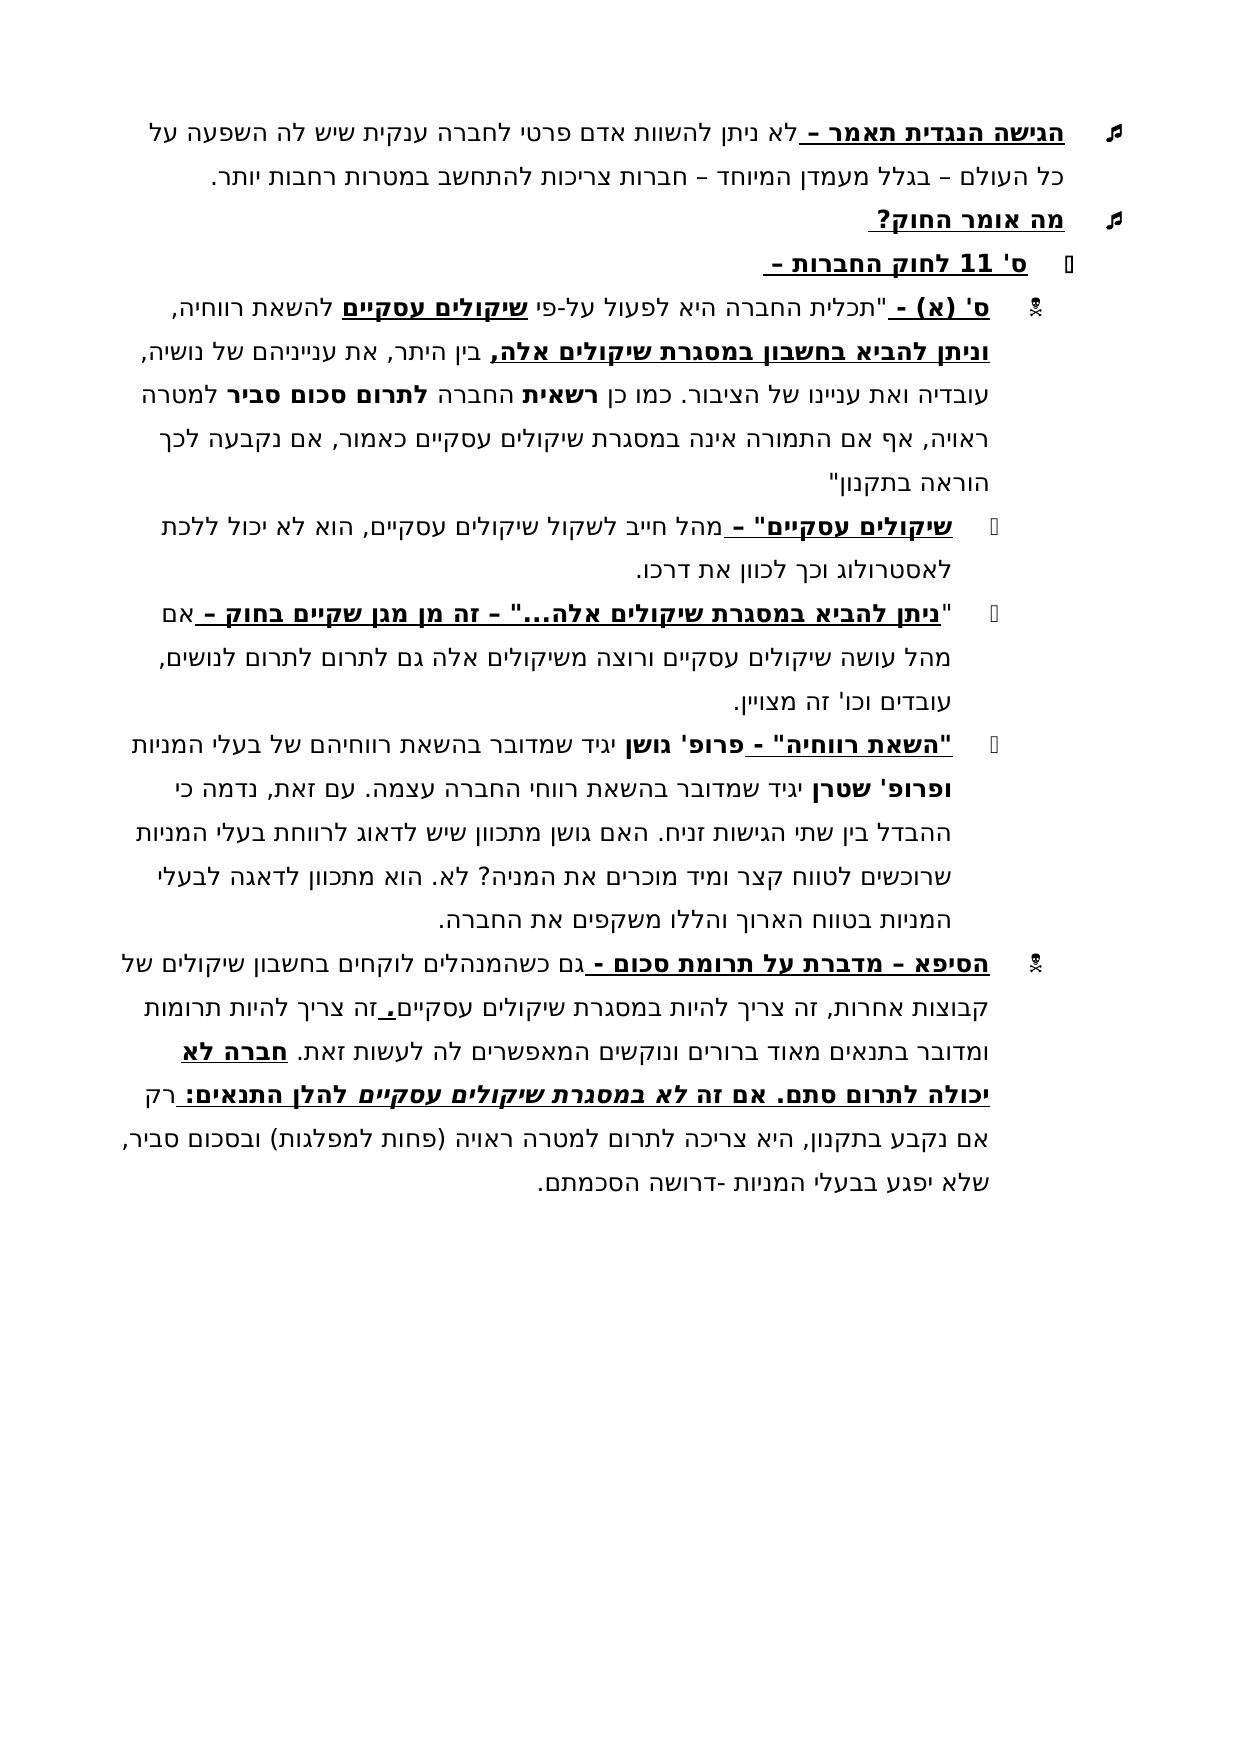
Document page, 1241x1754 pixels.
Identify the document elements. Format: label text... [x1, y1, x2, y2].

list מה אומר החוק? [118, 206, 1102, 235]
list הגישה הנגדית תאמר – לא ניתן להשוות אדם פרטי לחברה ענקית שיש לה השפעה על כל העולם – בגלל מעמדן המיוחד – חברות צריכות להתחשב במטרות רחבות יותר. [118, 118, 1102, 191]
list שיקולים עסקיים" – מהל חייב לשקול שיקולים עסקיים, הוא לא יכול ללכת לאסטרולוג וכך לכוון את דרכו. [118, 512, 990, 585]
list "ניתן להביא במסגרת שיקולים אלה..." – זה מן מגן שקיים בחוק – אם מהל עושה שיקולים עסקיים ורוצה משיקולים אלה גם לתרום לתרום לנושים, עובדים וכו' זה מצויין. [118, 599, 990, 716]
list "השאת רווחיה" - פרופ' גושן יגיד שמדובר בהשאת רווחיהם של בעלי המניות ופרופ' שטרן יגיד שמדובר בהשאת רווחי החברה עצמה. עם זאת, נדמה כי ההבדל בין שתי הגישות זניח. האם גושן מתכוון שיש לדאוג לרווחת בעלי המניות שרוכשים לטווח קצר ומיד מוכרים את המניה? לא. הוא מתכוון לדאגה לבעלי המניות בטווח הארוך והללו משקפים את החברה. [118, 731, 990, 935]
list ס' 11 לחוק החברות – [118, 249, 1065, 278]
list הסיפא – מדברת על תרומת סכום - גם כשהמנהלים לוקחים בחשבון שיקולים של קבוצות אחרות, זה צריך להיות במסגרת שיקולים עסקיים. זה צריך להיות תרומות ומדובר בתנאים מאוד ברורים ונוקשים המאפשרים לה לעשות זאת. חברה לא יכולה לתרום סתם. אם זה לא במסגרת שיקולים עסקיים להלן התנאים: רק אם נקבע בתקנון, היא צריכה לתרום למטרה ראויה (פחות למפלגות) ובסכום סביר, שלא יפגע בבעלי המניות -דרושה הסכמתם. [118, 949, 1027, 1197]
list ס' (א) - "תכלית החברה היא לפעול על-פי שיקולים עסקיים להשאת רווחיה, וניתן להביא בחשבון במסגרת שיקולים אלה, בין היתר, את ענייניהם של נושיה, עובדיה ואת עניינו של הציבור. כמו כן רשאית החברה לתרום סכום סביר למטרה ראויה, אף אם התמורה אינה במסגרת שיקולים עסקיים כאמור, אם נקבעה לכך הוראה בתקנון" [118, 293, 1027, 497]
